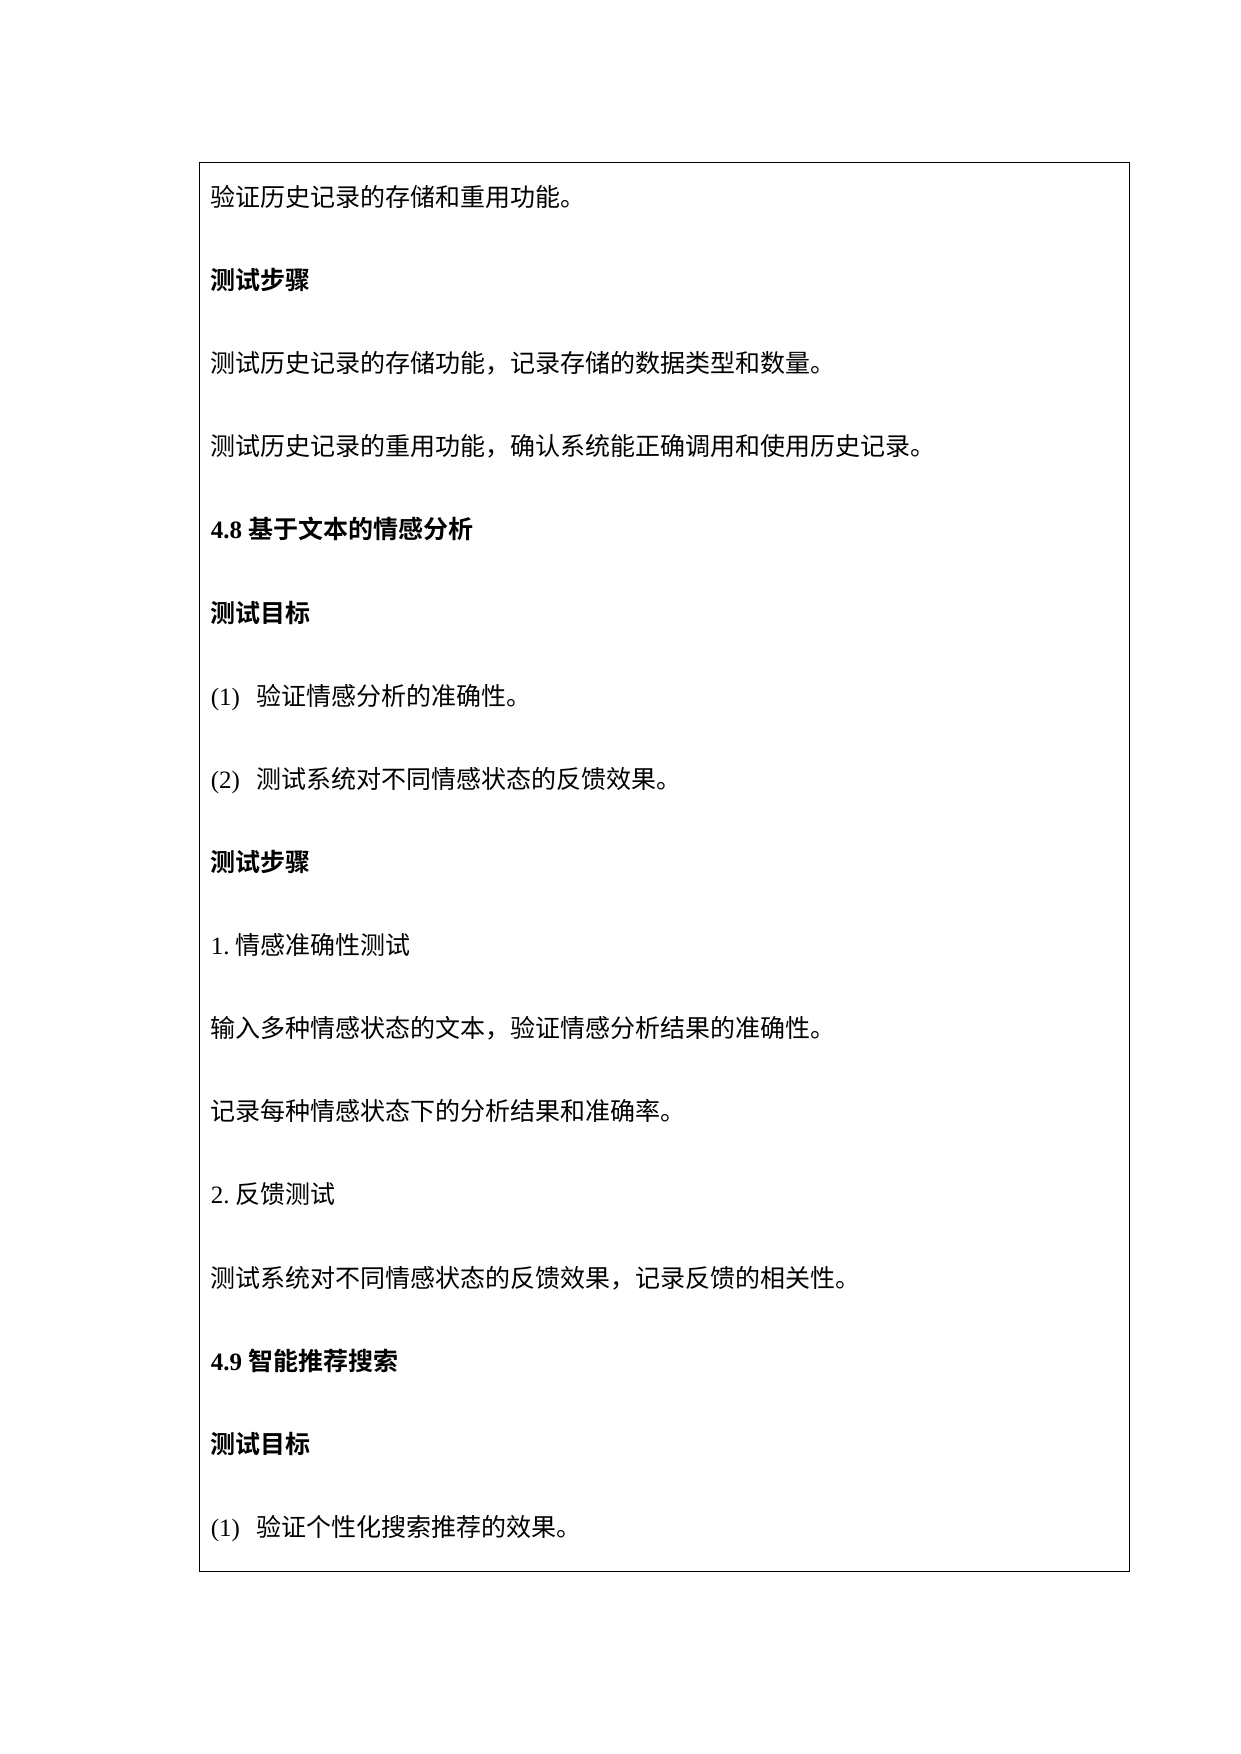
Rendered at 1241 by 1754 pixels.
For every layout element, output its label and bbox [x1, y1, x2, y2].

table_header [200, 163, 1129, 1571]
